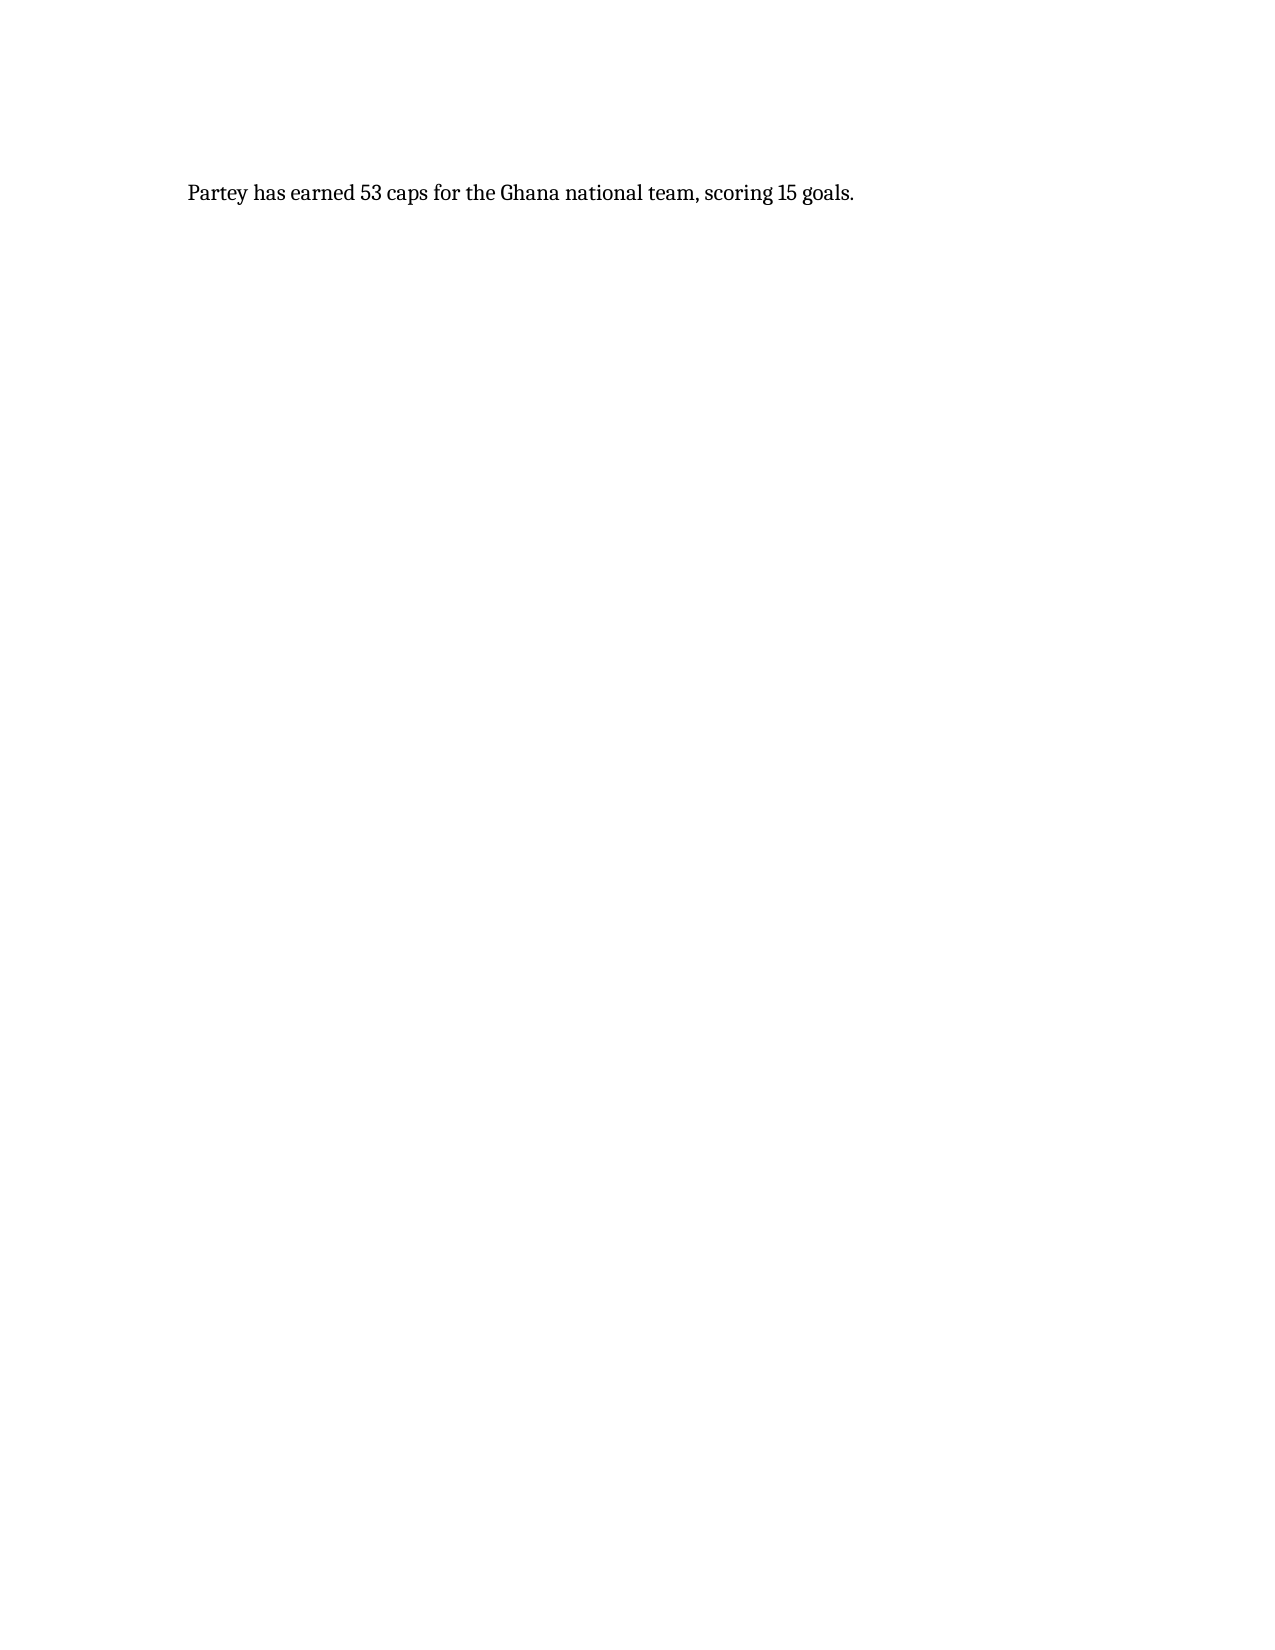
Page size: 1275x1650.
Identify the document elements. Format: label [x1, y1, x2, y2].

text [187, 150, 1087, 207]
